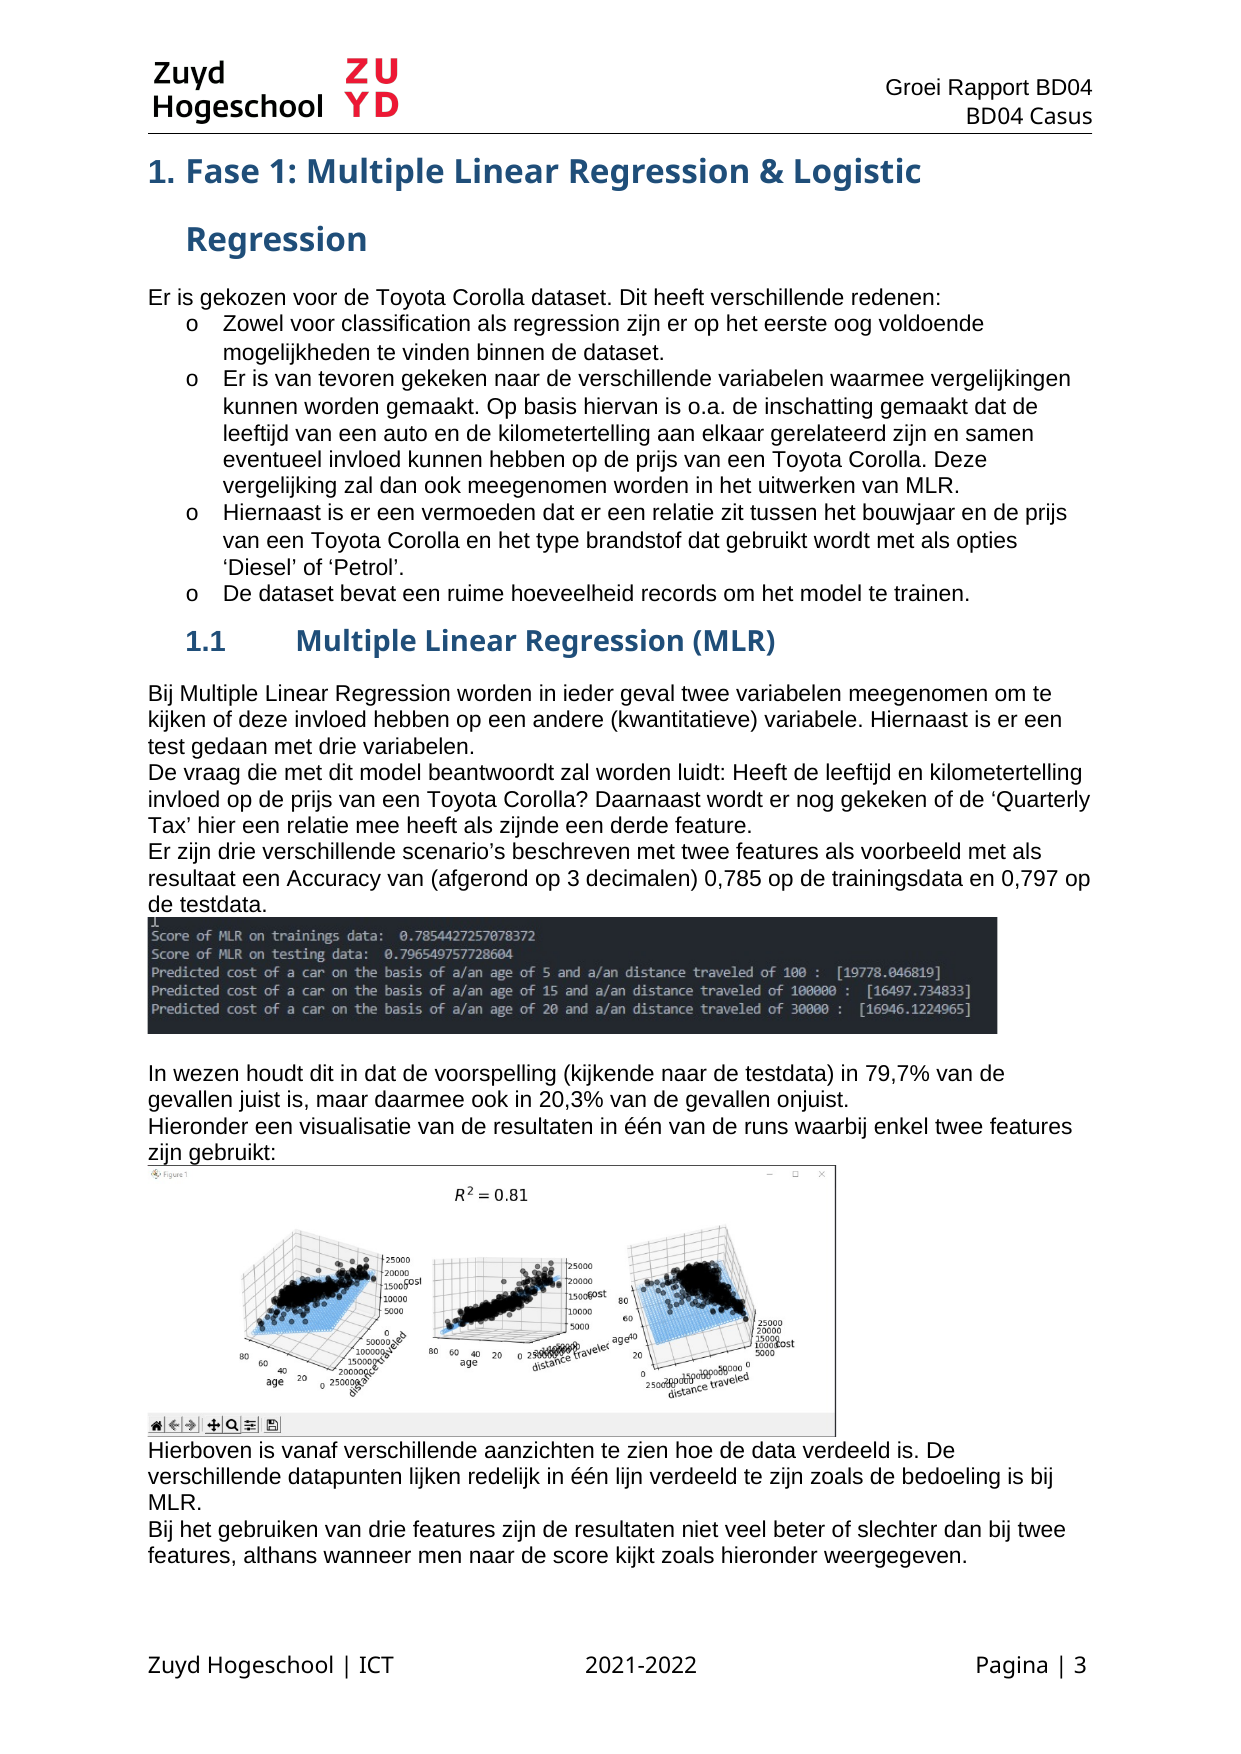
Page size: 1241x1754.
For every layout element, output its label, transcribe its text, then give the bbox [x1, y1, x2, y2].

subtitle Multiple Linear Regression (MLR) [185, 621, 1092, 660]
text Bij Multiple Linear Regression worden in ieder geval twee variabelen meegenomen om te kijken of deze invloed hebben op een andere (kwantitatieve) variabele. Hiernaast is er een test gedaan met drie variabelen. [148, 680, 1092, 759]
picture [147, 1165, 837, 1437]
list Er is van tevoren gekeken naar de verschillende variabelen waarmee vergelijkingen kunnen worden gemaakt. Op basis hiervan is o.a. de inschatting gemaakt dat de leeftijd van een auto en de kilometertelling aan elkaar gerelateerd zijn en samen eventueel invloed kunnen hebben op de prijs van een Toyota Corolla. Deze vergelijking zal dan ook meegenomen worden in het uitwerken van MLR. [185, 365, 1092, 499]
list Zowel voor classification als regression zijn er op het eerste oog voldoende mogelijkheden te vinden binnen de dataset. [185, 310, 1092, 365]
text In wezen houdt dit in dat de voorspelling (kijkende naar de testdata) in 79,7% van de gevallen juist is, maar daarmee ook in 20,3% van de gevallen onjuist. [148, 1060, 1092, 1113]
subtitle Fase 1: Multiple Linear Regression & Logistic Regression [148, 148, 1092, 261]
text Hierboven is vanaf verschillende aanzichten te zien hoe de data verdeeld is. De verschillende datapunten lijken redelijk in één lijn verdeeld te zijn zoals de bedoeling is bij MLR. [148, 1437, 1092, 1516]
picture [147, 917, 998, 1034]
text Er is gekozen voor de Toyota Corolla dataset. Dit heeft verschillende redenen: [148, 284, 1092, 310]
text Er zijn drie verschillende scenario’s beschreven met twee features als voorbeeld met als resultaat een Accuracy van (afgerond op 3 decimalen) 0,785 op de trainingsdata en 0,797 op de testdata. [148, 838, 1092, 917]
list De dataset bevat een ruime hoeveelheid records om het model te trainen. [185, 580, 1092, 608]
text De vraag die met dit model beantwoordt zal worden luidt: Heeft de leeftijd en kilometertelling invloed op de prijs van een Toyota Corolla? Daarnaast wordt er nog gekeken of de ‘Quarterly Tax’ hier een relatie mee heeft als zijnde een derde feature. [148, 759, 1092, 838]
text Bij het gebruiken van drie features zijn de resultaten niet veel beter of slechter dan bij twee features, althans wanneer men naar de score kijkt zoals hieronder weergegeven. [148, 1516, 1092, 1568]
text Hieronder een visualisatie van de resultaten in één van de runs waarbij enkel twee features zijn gebruikt: [148, 1113, 1092, 1165]
list Hiernaast is er een vermoeden dat er een relatie zit tussen het bouwjaar en de prijs van een Toyota Corolla en het type brandstof dat gebruikt wordt met als opties ‘Diesel’ of ‘Petrol’. [185, 499, 1092, 580]
picture [147, 50, 402, 125]
